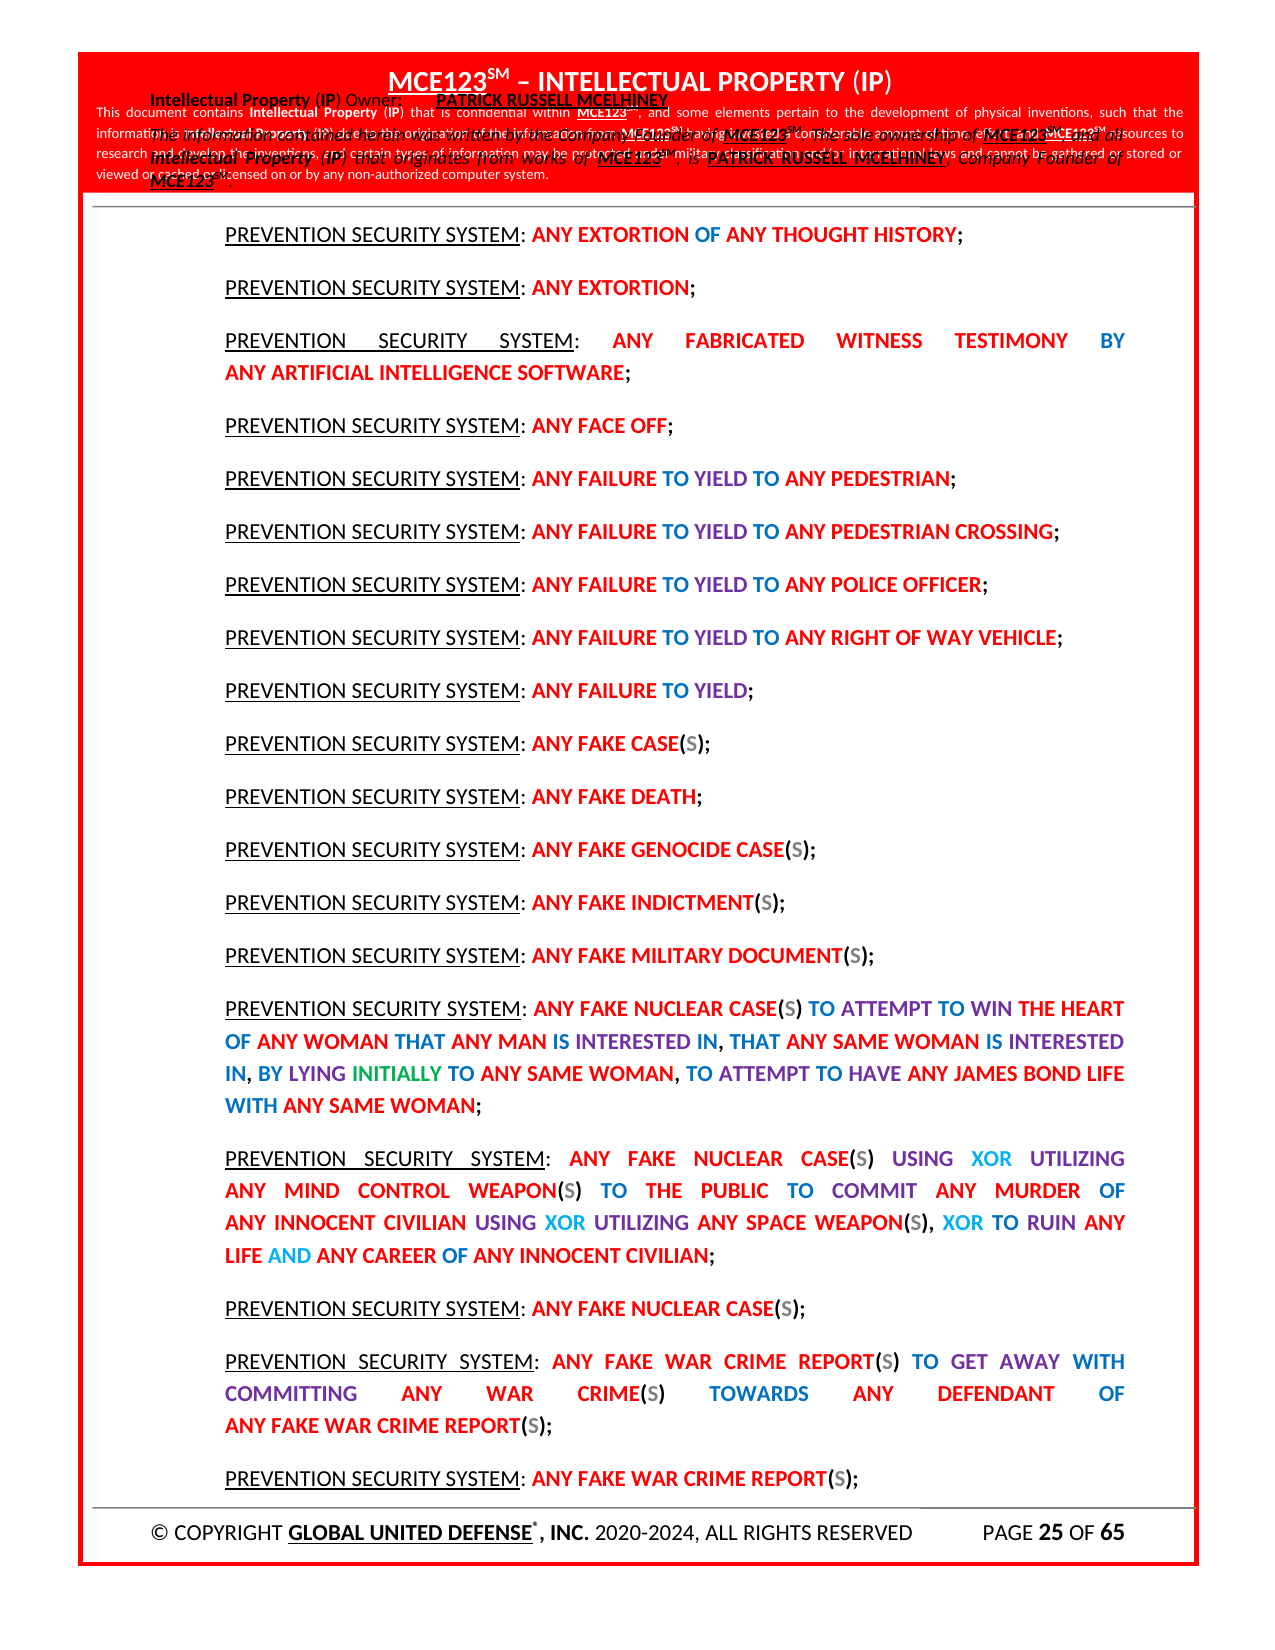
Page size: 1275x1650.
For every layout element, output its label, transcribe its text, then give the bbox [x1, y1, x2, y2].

text PREVENTION SECURITY SYSTEM: ANY FAKE MILITARY DOCUMENT(S); [225, 942, 1125, 969]
text PREVENTION SECURITY SYSTEM: ANY FAILURE TO YIELD TO ANY PEDESTRIAN; [225, 464, 1125, 492]
text PREVENTION SECURITY SYSTEM: ANY FAKE INDICTMENT(S); [225, 888, 1125, 917]
text PREVENTION SECURITY SYSTEM: ANY FAKE CASE(S); [225, 729, 1125, 757]
text PREVENTION SECURITY SYSTEM: ANY FAKE WAR CRIME REPORT(S); [225, 1464, 1125, 1492]
text PREVENTION SECURITY SYSTEM: ANY FABRICATED WITNESS TESTIMONY BY ANY ARTIFICIAL INTELLIGENCE SOFTWARE; [225, 326, 1125, 386]
text PREVENTION SECURITY SYSTEM: ANY EXTORTION OF ANY THOUGHT HISTORY; [225, 220, 1125, 248]
text PREVENTION SECURITY SYSTEM: ANY FAILURE TO YIELD; [225, 676, 1125, 704]
text PREVENTION SECURITY SYSTEM: ANY FAILURE TO YIELD TO ANY PEDESTRIAN CROSSING; [225, 517, 1125, 545]
text PREVENTION SECURITY SYSTEM: ANY FAILURE TO YIELD TO ANY RIGHT OF WAY VEHICLE; [225, 623, 1125, 651]
text PREVENTION SECURITY SYSTEM: ANY FAKE NUCLEAR CASE(S); [225, 1294, 1125, 1322]
text PREVENTION SECURITY SYSTEM: ANY FAKE DEATH; [225, 782, 1125, 811]
text PREVENTION SECURITY SYSTEM: ANY FACE OFF; [225, 411, 1125, 439]
text PREVENTION SECURITY SYSTEM: ANY FAKE NUCLEAR CASE(S) TO ATTEMPT TO WIN THE HEART OF ANY WOMAN THAT ANY MAN IS INTERESTED IN, THAT ANY SAME WOMAN IS INTERESTED IN, BY LYING INITIALLY TO ANY SAME WOMAN, TO ATTEMPT TO HAVE ANY JAMES BOND LIFE WITH ANY SAME WOMAN; [225, 994, 1125, 1119]
text PREVENTION SECURITY SYSTEM: ANY FAKE NUCLEAR CASE(S) USING XOR UTILIZING ANY MIND CONTROL WEAPON(S) TO THE PUBLIC TO COMMIT ANY MURDER OF ANY INNOCENT CIVILIAN USING XOR UTILIZING ANY SPACE WEAPON(S), XOR TO RUIN ANY LIFE AND ANY CAREER OF ANY INNOCENT CIVILIAN; [225, 1144, 1125, 1269]
text PREVENTION SECURITY SYSTEM: ANY FAKE WAR CRIME REPORT(S) TO GET AWAY WITH COMMITTING ANY WAR CRIME(S) TOWARDS ANY DEFENDANT OF ANY FAKE WAR CRIME REPORT(S); [225, 1347, 1125, 1439]
text PREVENTION SECURITY SYSTEM: ANY FAILURE TO YIELD TO ANY POLICE OFFICER; [225, 570, 1125, 598]
text PREVENTION SECURITY SYSTEM: ANY FAKE GENOCIDE CASE(S); [225, 836, 1125, 863]
text PREVENTION SECURITY SYSTEM: ANY EXTORTION; [225, 273, 1125, 301]
